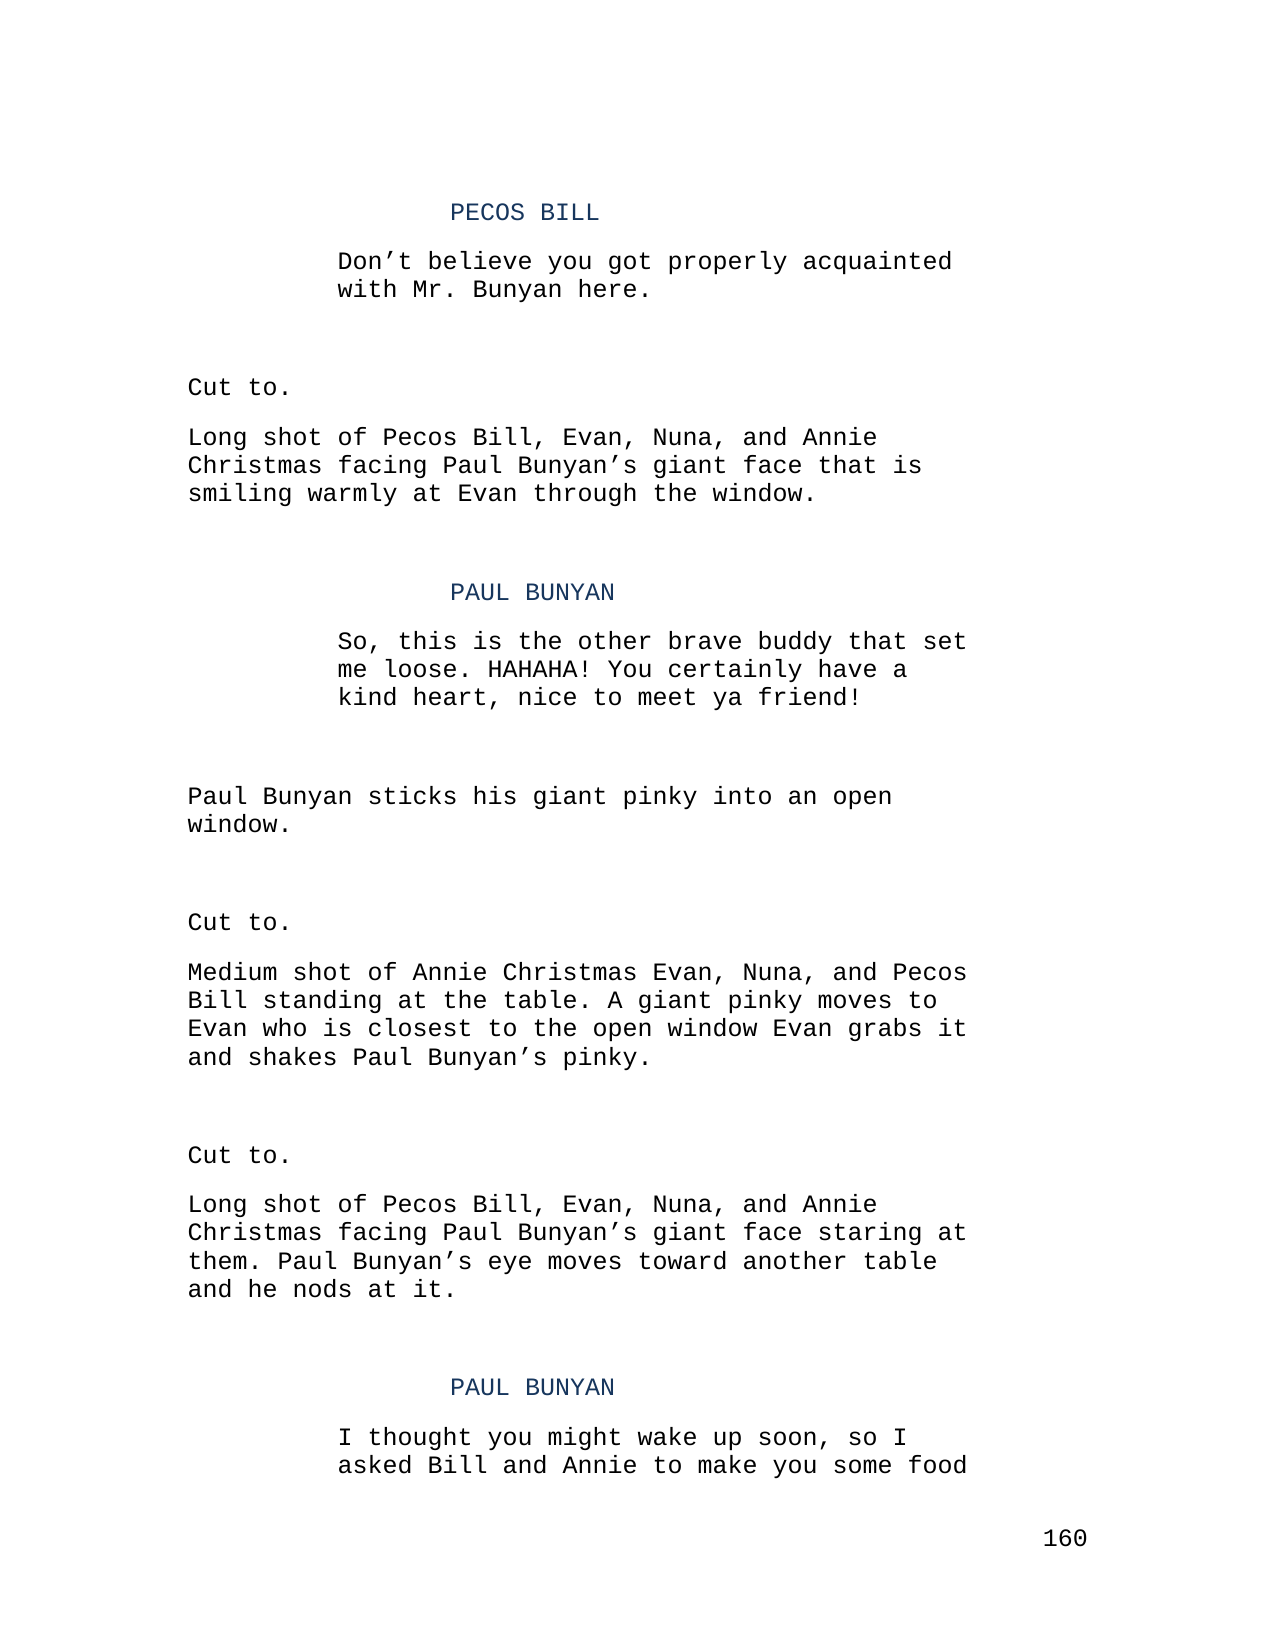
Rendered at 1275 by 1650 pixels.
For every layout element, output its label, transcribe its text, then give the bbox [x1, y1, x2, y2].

text Paul Bunyan sticks his giant pinky into an open window. [187, 783, 975, 840]
text Cut to. [187, 1142, 975, 1171]
text Don’t believe you got properly acquainted with Mr. Bunyan here. [337, 248, 975, 305]
text Long shot of Pecos Bill, Evan, Nuna, and Annie Christmas facing Paul Bunyan’s giant face staring at them. Paul Bunyan’s eye moves toward another table and he nods at it. [187, 1192, 975, 1305]
text Paul Bunyan [450, 1375, 975, 1403]
text Long shot of Pecos Bill, Evan, Nuna, and Annie Christmas facing Paul Bunyan’s giant face that is smiling warmly at Evan through the window. [187, 424, 975, 509]
text paul Bunyan [450, 579, 975, 607]
text pecos bill [450, 199, 975, 227]
text Medium shot of Annie Christmas Evan, Nuna, and Pecos Bill standing at the table. A giant pinky moves to Evan who is closest to the open window Evan grabs it and shakes Paul Bunyan’s pinky. [187, 959, 975, 1072]
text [337, 1424, 975, 1481]
text So, this is the other brave buddy that set me loose. HAHAHA! You certainly have a kind heart, nice to meet ya friend! [337, 628, 975, 713]
text Cut to. [187, 375, 975, 403]
text Cut to. [187, 910, 975, 938]
